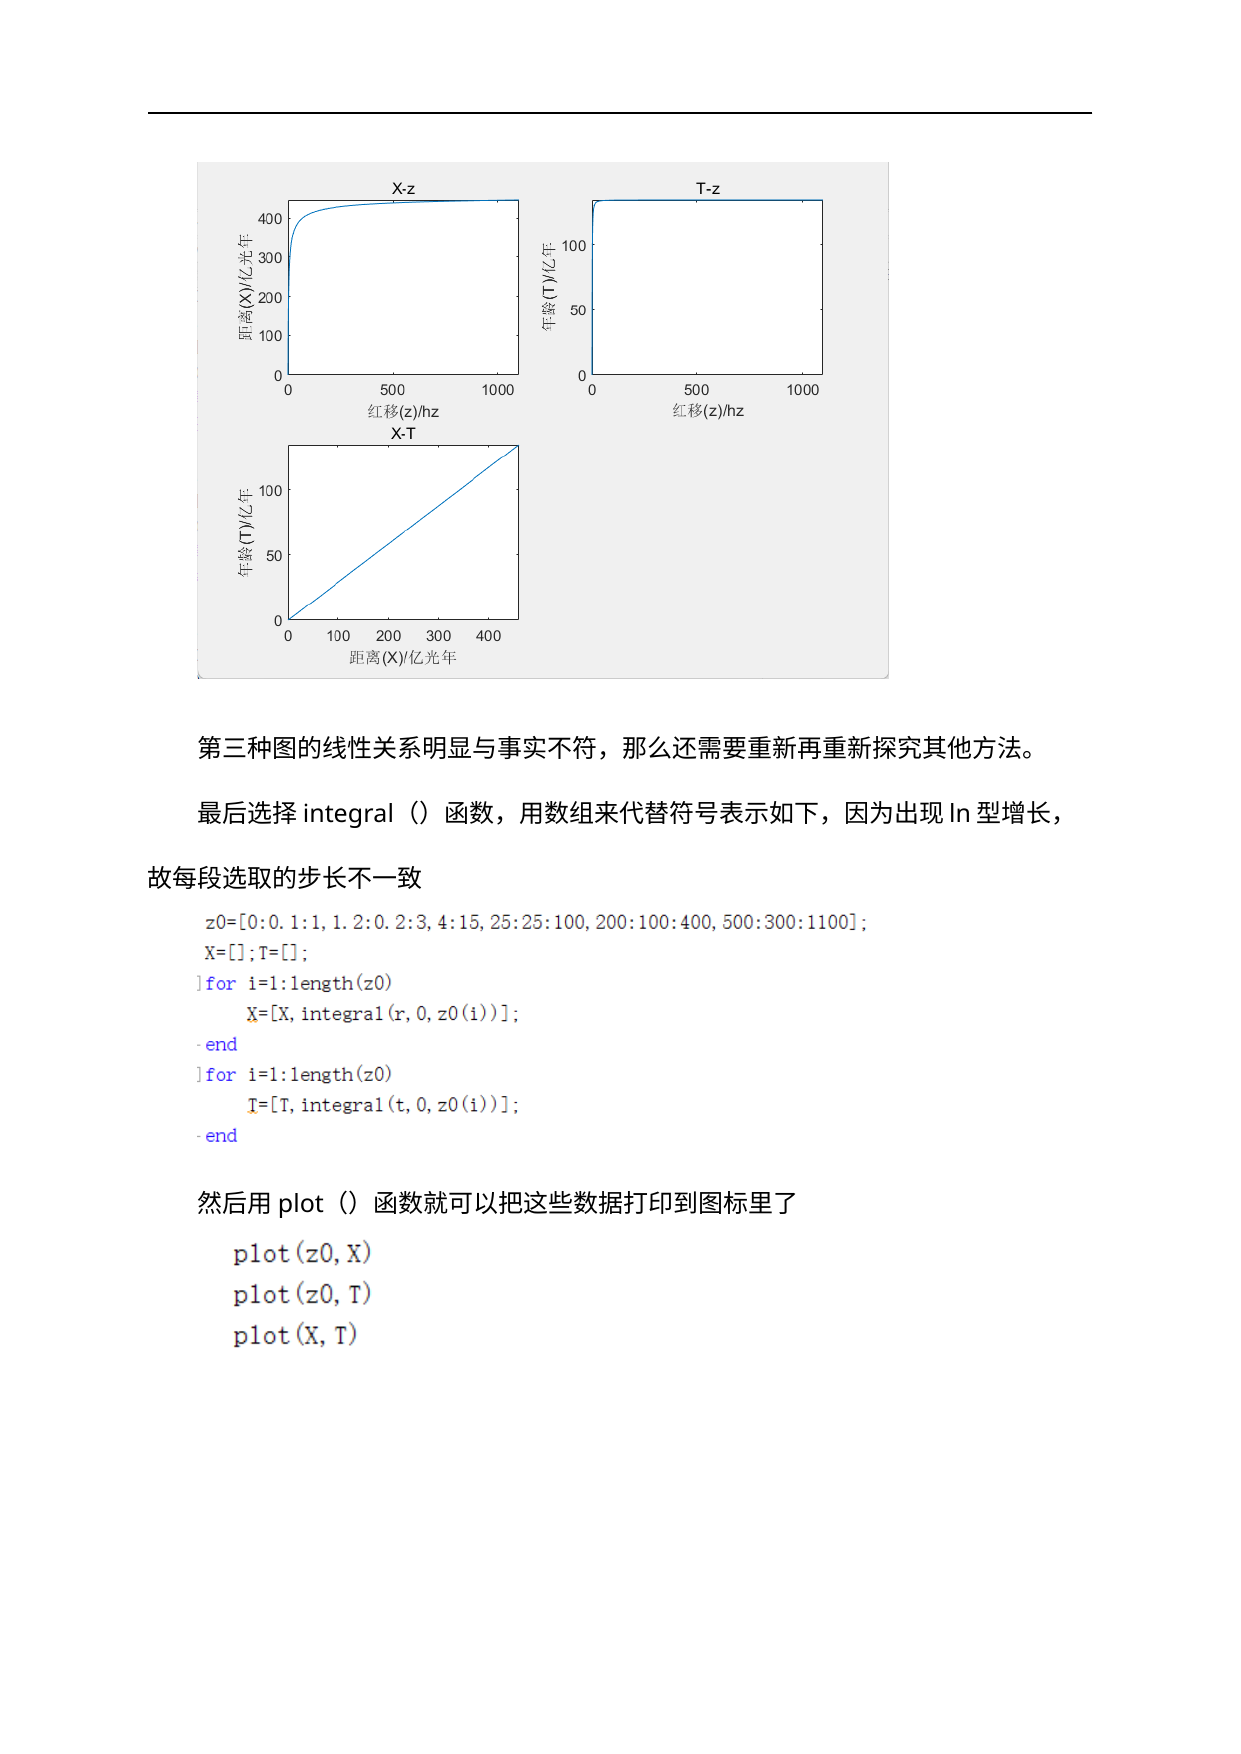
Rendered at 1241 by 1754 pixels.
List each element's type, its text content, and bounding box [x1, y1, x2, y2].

picture [222, 1234, 381, 1352]
text 第三种图的线性关系明显与事实不符，那么还需要重新再重新探究其他方法。 [148, 714, 1092, 779]
picture [197, 162, 889, 679]
text 然后用plot（）函数就可以把这些数据打印到图标里了 [148, 1169, 1092, 1234]
picture [197, 909, 946, 1150]
text 最后选择integral（）函数，用数组来代替符号表示如下，因为出现ln型增长，故每段选取的步长不一致 [148, 779, 1092, 909]
